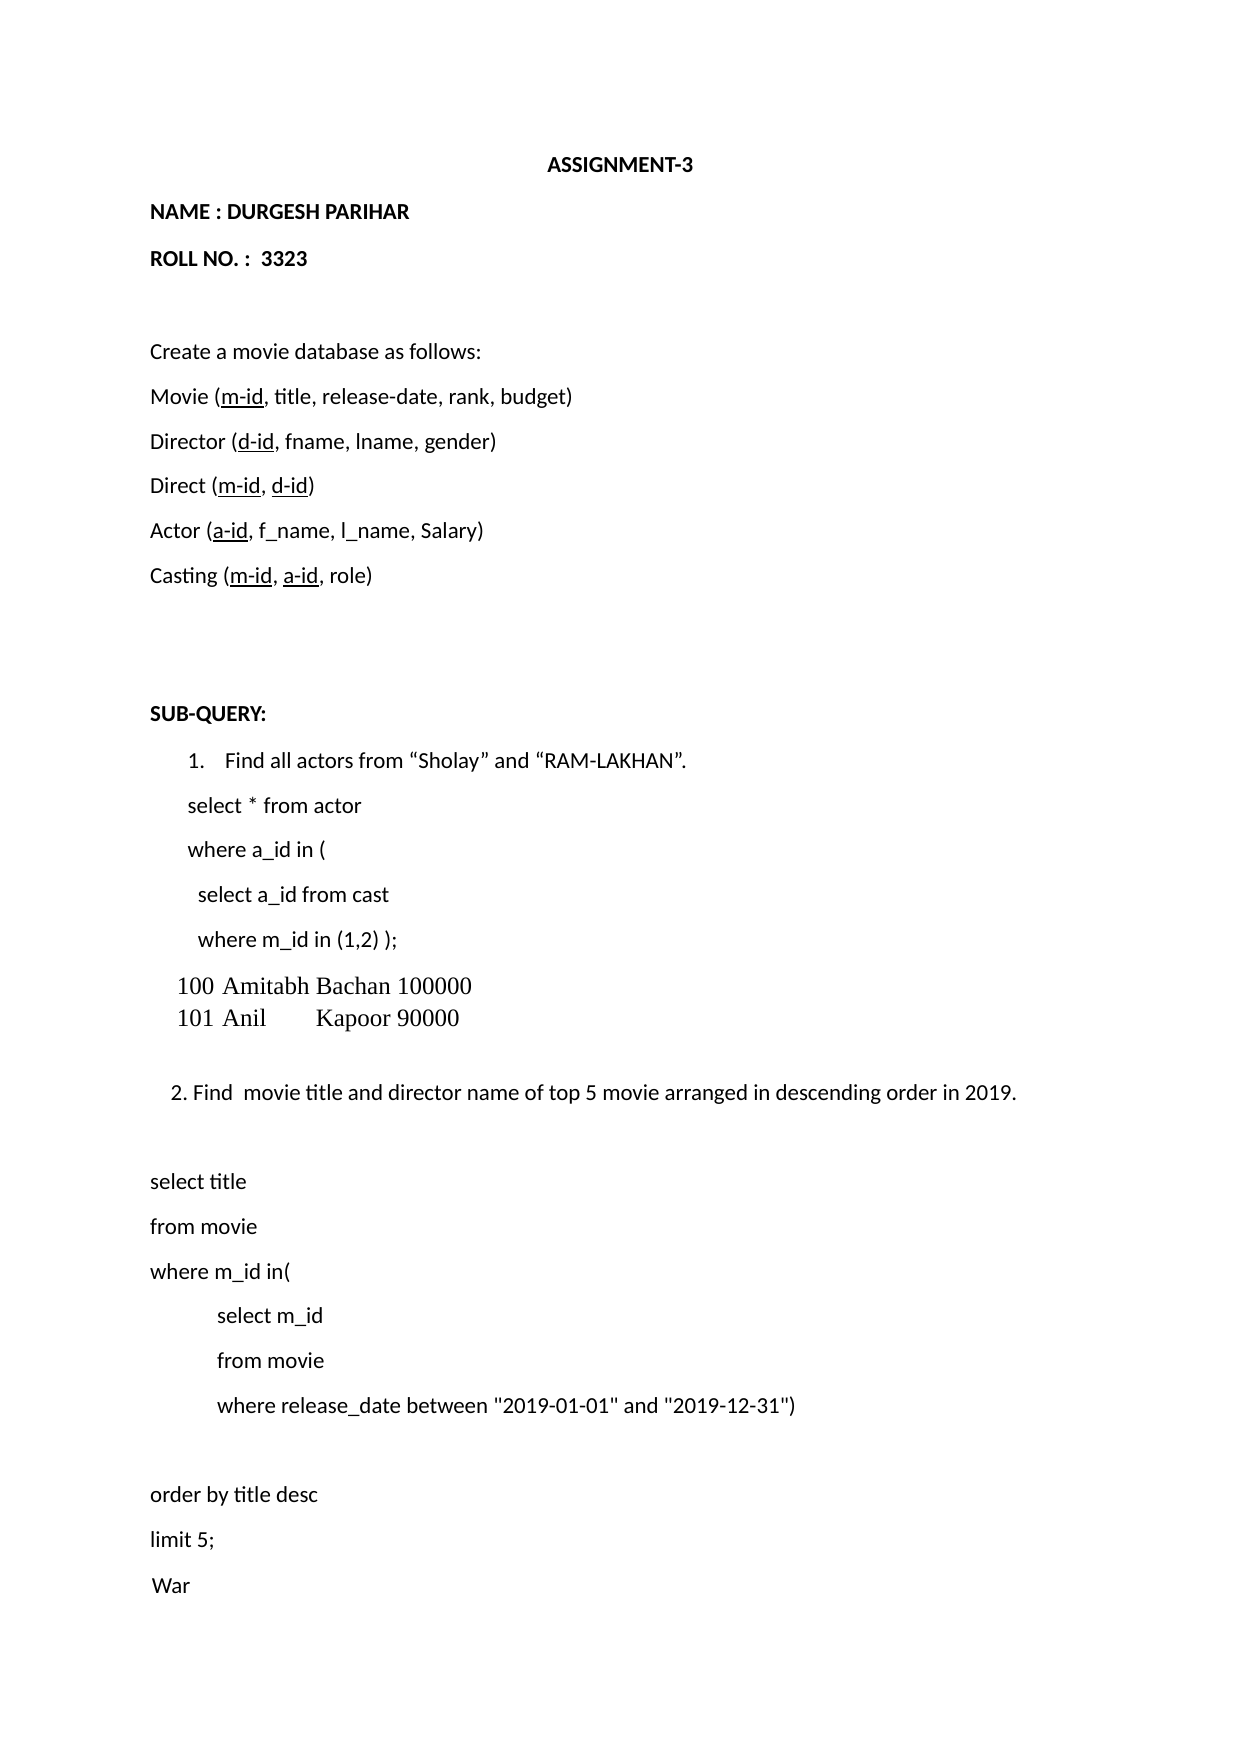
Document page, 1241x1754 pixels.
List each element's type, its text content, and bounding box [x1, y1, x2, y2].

table_cell 90000 [395, 1002, 478, 1033]
text Director (d-id, fname, lname, gender) [150, 427, 1090, 455]
text where release_date between "2019-01-01" and "2019-12-31") [150, 1391, 1090, 1419]
text select title [150, 1167, 1090, 1196]
text order by title desc [150, 1480, 1090, 1508]
table_cell Anil [220, 1002, 314, 1033]
list Find all actors from “Sholay” and “RAM-LAKHAN”. [187, 746, 1090, 774]
table_cell 101 [150, 1002, 220, 1033]
text Actor (a-id, f_name, l_name, Salary) [150, 516, 1090, 544]
text select m_id [150, 1302, 1090, 1329]
text from movie [150, 1346, 1090, 1374]
text 2. Find movie title and director name of top 5 movie arranged in descending order in 2019. [150, 1078, 1090, 1106]
text limit 5; [150, 1525, 1090, 1553]
table_cell Kapoor [314, 1002, 395, 1033]
text Create a movie database as follows: [150, 337, 1090, 366]
table_header Bachan [314, 970, 395, 1002]
text Movie (m-id, title, release-date, rank, budget) [150, 382, 1090, 410]
text SUB-QUERY: [150, 699, 1090, 727]
text select * from actor [187, 791, 1090, 819]
table_header 100000 [395, 970, 478, 1002]
text Direct (m-id, d-id) [150, 472, 1090, 499]
text from movie [150, 1212, 1090, 1240]
text NAME : DURGESH PARIHAR [150, 197, 1090, 225]
table_header 100 [150, 970, 220, 1002]
text where m_id in( [150, 1257, 1090, 1285]
text select a_id from cast [187, 880, 1090, 908]
text ASSIGNMENT-3 [150, 150, 1090, 178]
text ROLL NO. : 3323 [150, 244, 1090, 272]
table_header War [150, 1570, 263, 1601]
table_header Amitabh [220, 970, 314, 1002]
text where a_id in ( [187, 836, 1090, 864]
text where m_id in (1,2) ); [187, 925, 1090, 953]
text Casting (m-id, a-id, role) [150, 561, 1090, 589]
